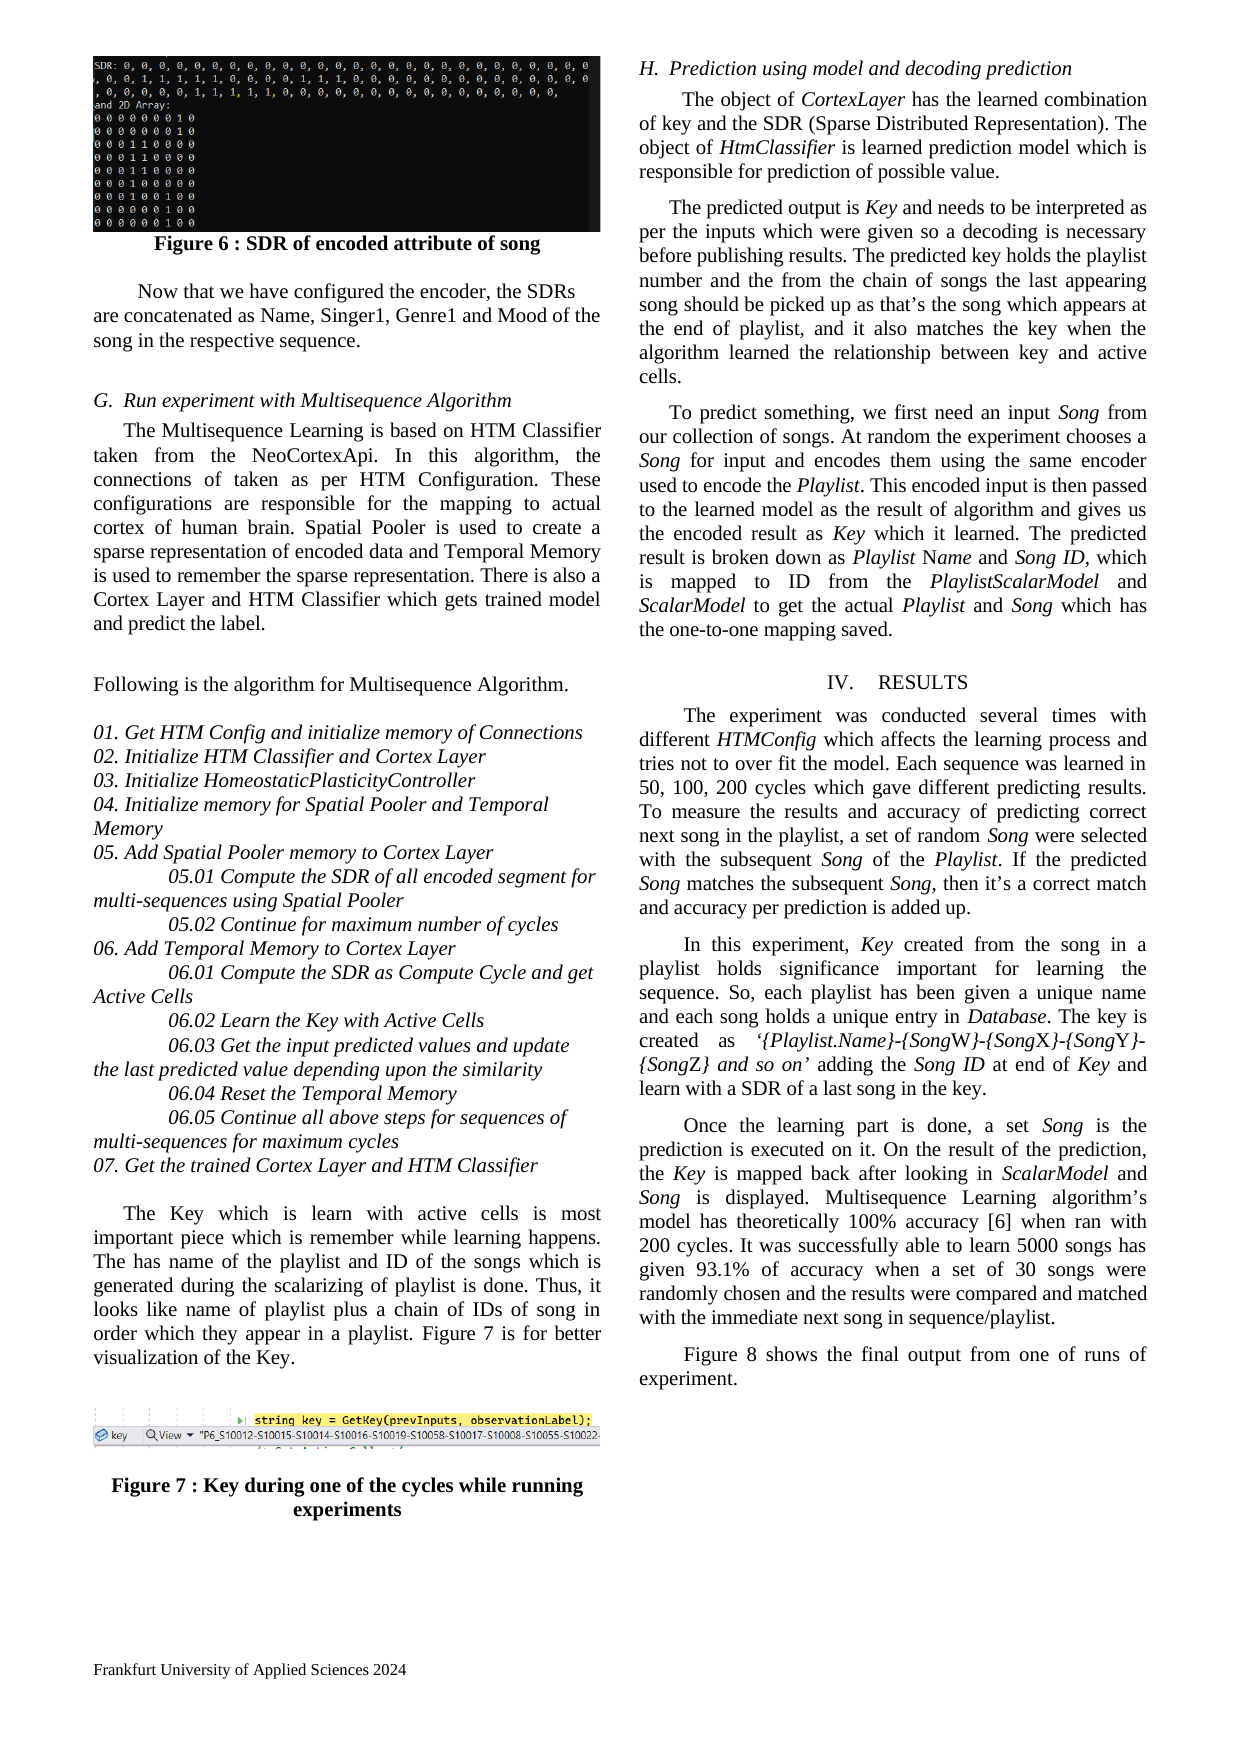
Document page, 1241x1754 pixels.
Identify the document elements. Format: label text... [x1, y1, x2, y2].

picture [92, 1406, 600, 1449]
text 06. Add Temporal Memory to Cortex Layer [93, 936, 601, 960]
picture [93, 56, 601, 232]
text 02. Initialize HTM Classifier and Cortex Layer [93, 744, 601, 768]
text The predicted output is Key and needs to be interpreted as per the inputs which were given so a decoding is necessary before publishing results. The predicted key holds the playlist number and the from the chain of songs the last appearing song should be picked up as that’s the song which appears at the end of playlist, and it also matches the key when the algorithm learned the relationship between key and active cells. [639, 195, 1147, 388]
subtitle RESULTS [639, 670, 1147, 694]
text 06.04 Reset the Temporal Memory [93, 1081, 601, 1105]
text 06.01 Compute the SDR as Compute Cycle and get Active Cells [93, 960, 601, 1008]
text The Key which is learn with active cells is most important piece which is remember while learning happens. The has name of the playlist and ID of the songs which is generated during the scalarizing of playlist is done. Thus, it looks like name of playlist plus a chain of IDs of song in order which they appear in a playlist. Figure 7 is for better visualization of the Key. [93, 1201, 601, 1369]
text 05.01 Compute the SDR of all encoded segment for multi-sequences using Spatial Pooler [93, 864, 601, 912]
text 05. Add Spatial Pooler memory to Cortex Layer [93, 840, 601, 864]
text The experiment was conducted several times with different HTMConfig which affects the learning process and tries not to over fit the model. Each sequence was learned in 50, 100, 200 cycles which gave different predicting results. To measure the results and accuracy of predicting correct next song in the playlist, a set of random Song were selected with the subsequent Song of the Playlist. If the predicted Song matches the subsequent Song, then it’s a correct match and accuracy per prediction is added up. [639, 702, 1147, 919]
text 01. Get HTM Config and initialize memory of Connections [93, 720, 601, 744]
text Figure 7 : Key during one of the cycles while running experiments [93, 1473, 601, 1521]
text 05.02 Continue for maximum number of cycles [93, 912, 601, 936]
text The object of CortexLayer has the learned combination of key and the SDR (Sparse Distributed Representation). The object of HtmClassifier is learned prediction model which is responsible for prediction of possible value. [639, 87, 1147, 183]
text 04. Initialize memory for Spatial Pooler and Temporal Memory [93, 792, 601, 840]
text In this experiment, Key created from the song in a playlist holds significance important for learning the sequence. So, each playlist has been given a unique name and each song holds a unique entry in Database. The key is created as ‘{Playlist.Name}-{SongW}-{SongX}-{SongY}-{SongZ} and so on’ adding the Song ID at end of Key and learn with a SDR of a last song in the key. [639, 932, 1147, 1100]
text The Multisequence Learning is based on HTM Classifier taken from the NeoCortexApi. In this algorithm, the connections of taken as per HTM Configuration. These configurations are responsible for the mapping to actual cortex of human brain. Spatial Pooler is used to create a sparse representation of encoded data and Temporal Memory is used to remember the sparse representation. There is also a Cortex Layer and HTM Classifier which gets trained model and predict the label. [93, 418, 601, 635]
text To predict something, we first need an input Song from our collection of songs. At random the experiment chooses a Song for input and encodes them using the same encoder used to encode the Playlist. This encoded input is then passed to the learned model as the result of algorithm and gives us the encoded result as Key which it learned. The predicted result is broken down as Playlist Name and Song ID, which is mapped to ID from the PlaylistScalarModel and ScalarModel to get the actual Playlist and Song which has the one-to-one mapping saved. [639, 400, 1147, 641]
text 07. Get the trained Cortex Layer and HTM Classifier [93, 1153, 601, 1177]
text Figure 6 : SDR of encoded attribute of song [93, 232, 601, 255]
text 06.02 Learn the Key with Active Cells [93, 1008, 601, 1032]
text Figure 8 shows the final output from one of runs of experiment. [639, 1342, 1147, 1390]
text Now that we have configured the encoder, the SDRs are concatenated as Name, Singer1, Genre1 and Mood of the song in the respective sequence. [93, 279, 601, 352]
text 06.05 Continue all above steps for sequences of multi-sequences for maximum cycles [93, 1105, 601, 1153]
subtitle Prediction using model and decoding prediction [639, 56, 1147, 80]
text 03. Initialize HomeostaticPlasticityController [93, 768, 601, 792]
text 06.03 Get the input predicted values and update the last predicted value depending upon the similarity [93, 1032, 601, 1081]
subtitle Run experiment with Multisequence Algorithm [93, 388, 601, 412]
text Following is the algorithm for Multisequence Algorithm. [93, 672, 601, 696]
text Once the learning part is done, a set Song is the prediction is executed on it. On the result of the prediction, the Key is mapped back after looking in ScalarModel and Song is displayed. Multisequence Learning algorithm’s model has theoretically 100% accuracy [6] when ran with 200 cycles. It was successfully able to learn 5000 songs has given 93.1% of accuracy when a set of 30 songs were randomly chosen and the results were compared and matched with the immediate next song in sequence/playlist. [639, 1112, 1147, 1329]
